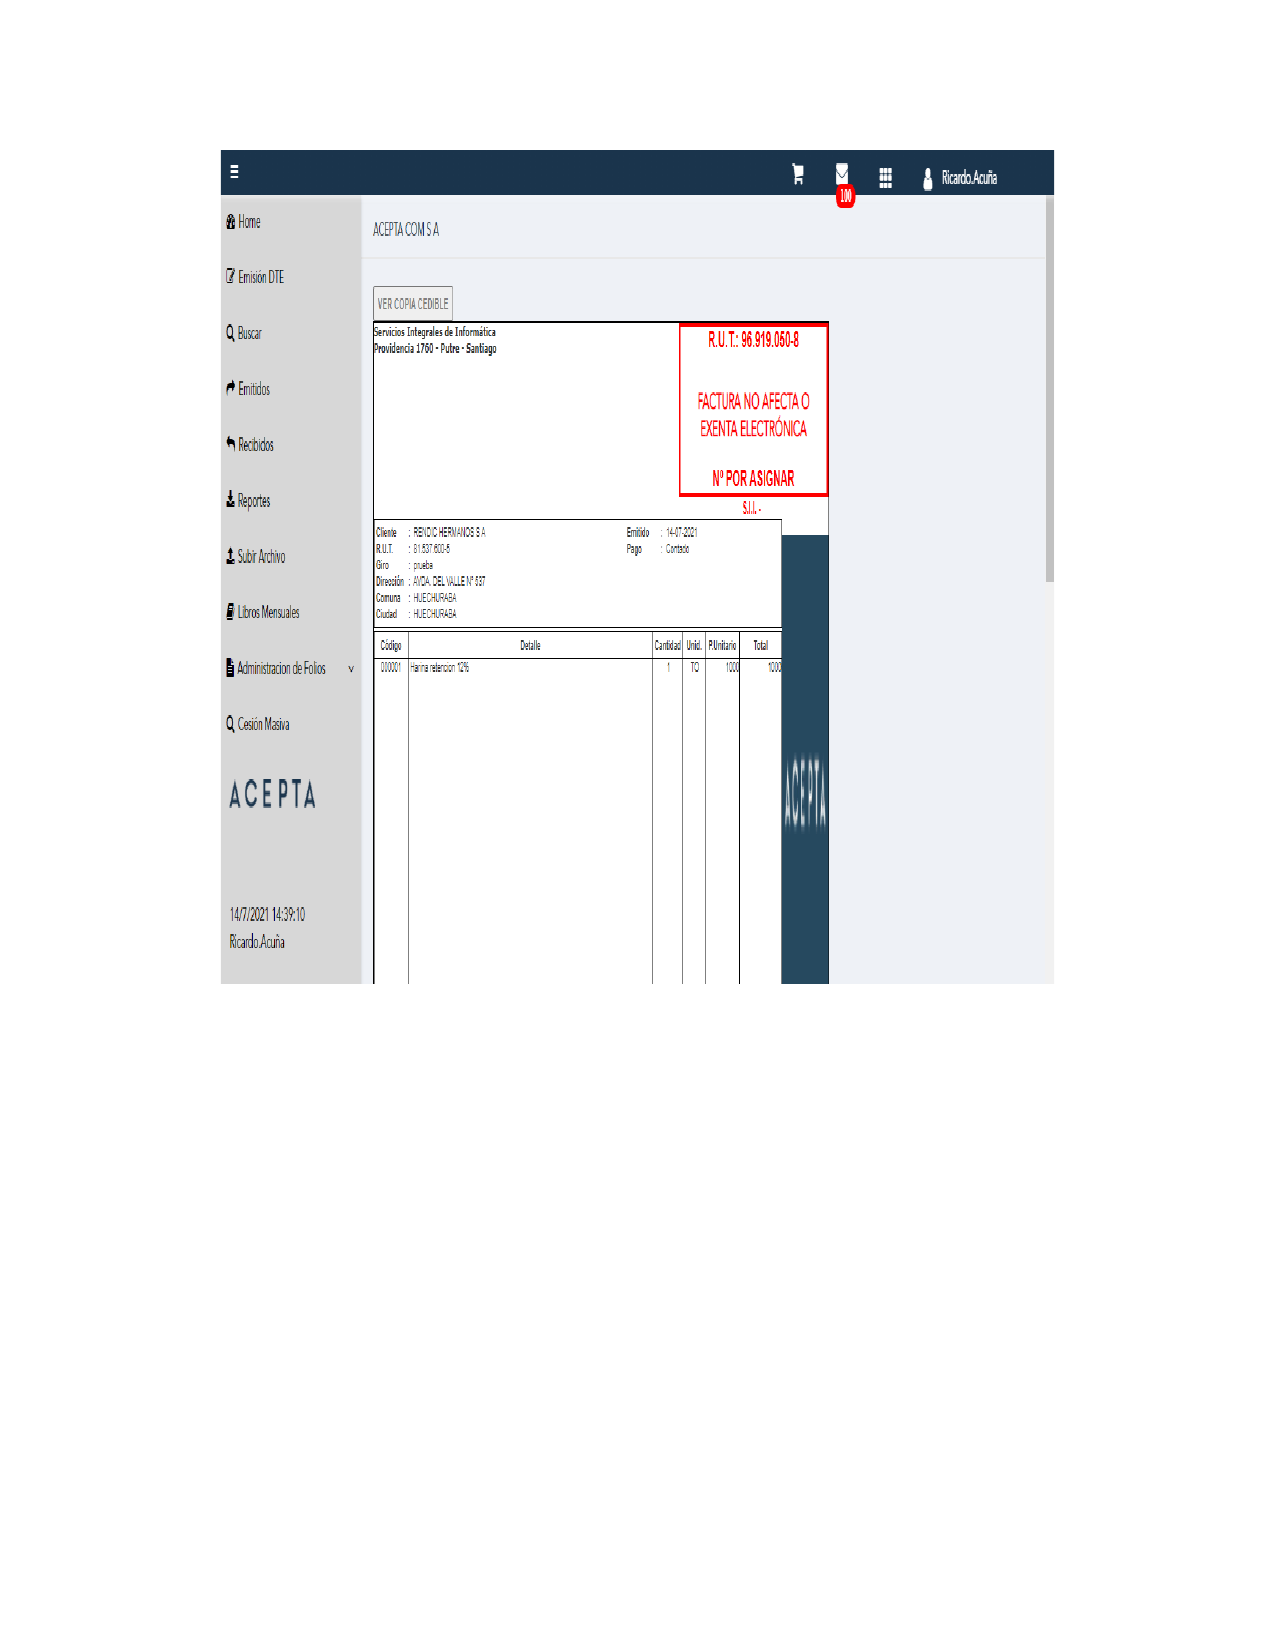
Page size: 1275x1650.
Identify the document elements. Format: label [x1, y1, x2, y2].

picture [220, 184, 1055, 1018]
